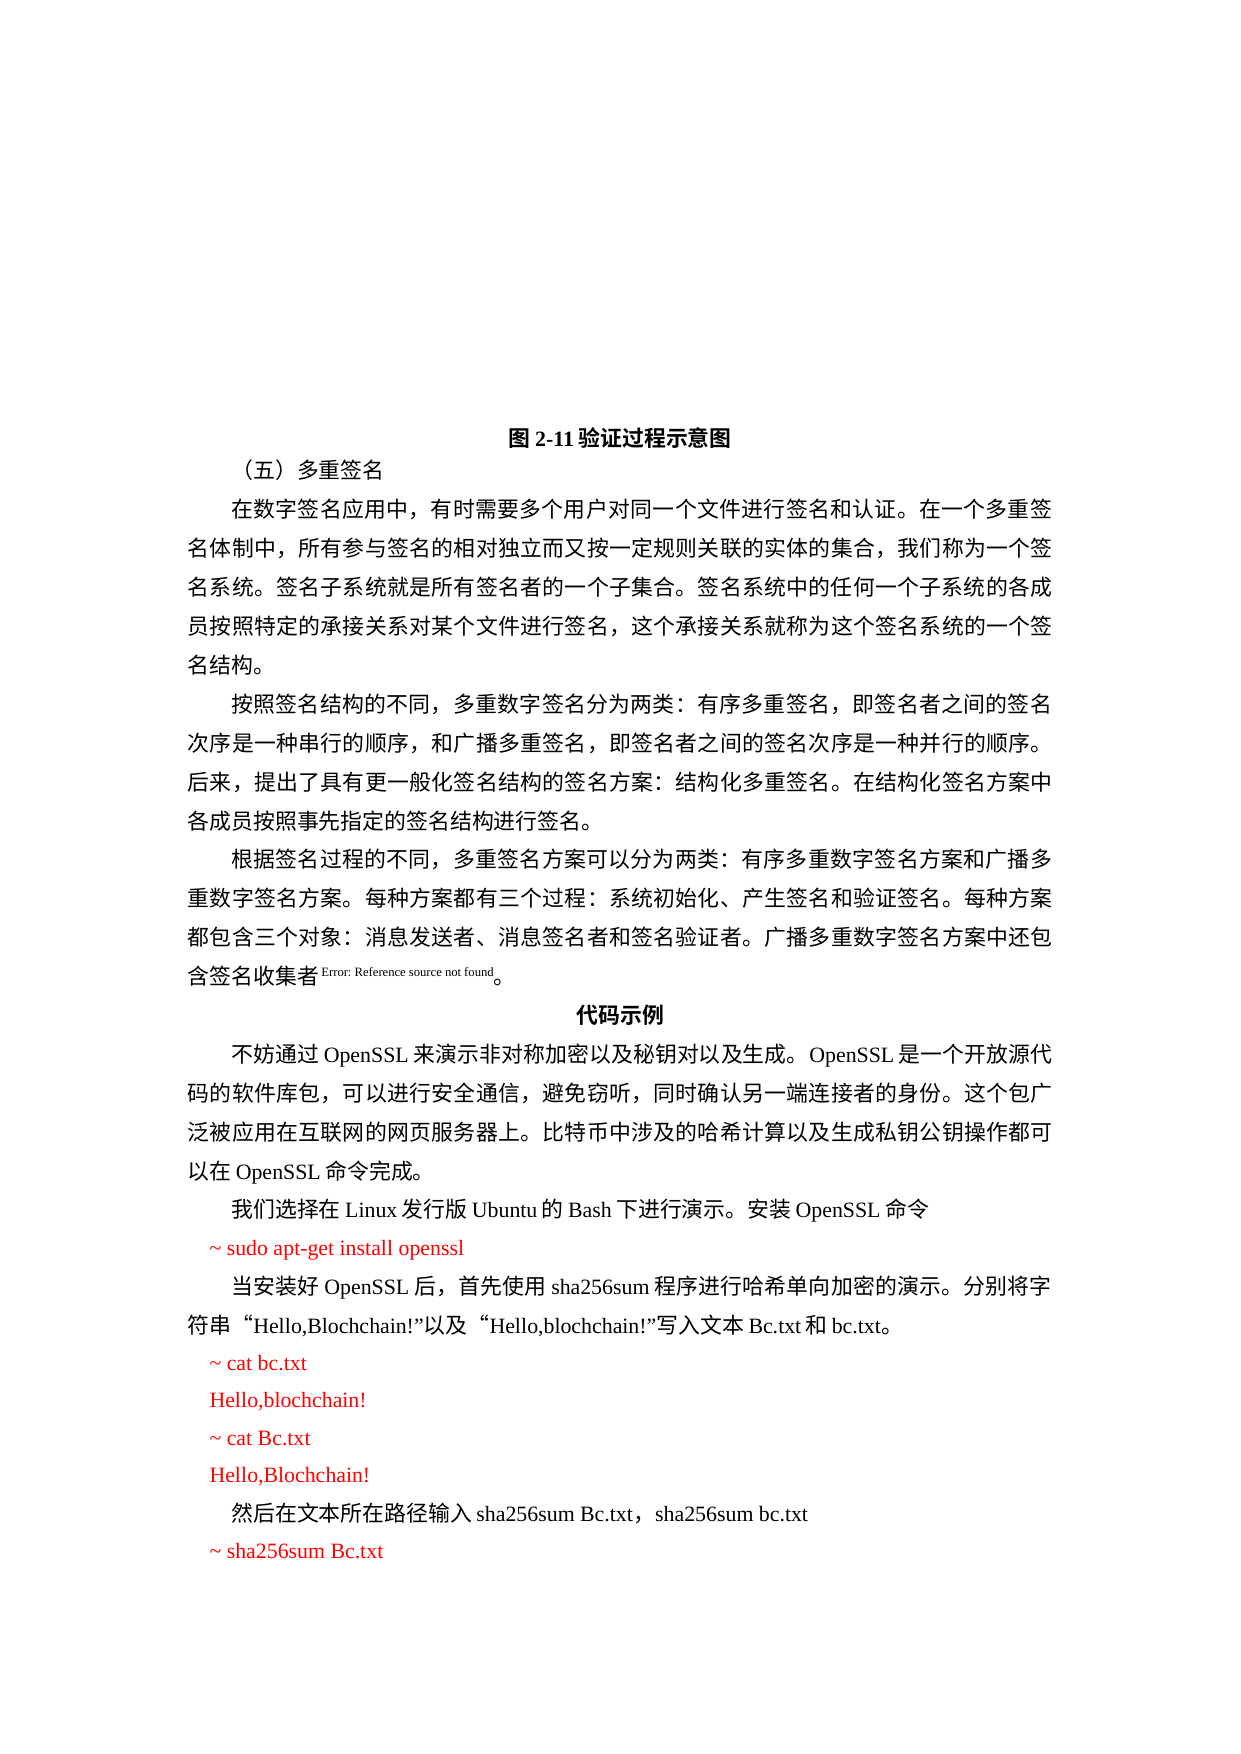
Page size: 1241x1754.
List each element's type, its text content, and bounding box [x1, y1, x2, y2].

text Hello,blochchain! [209, 1383, 1053, 1416]
text 然后在文本所在路径输入sha256sum Bc.txt，sha256sum bc.txt [187, 1496, 1053, 1528]
text 在数字签名应用中，有时需要多个用户对同一个文件进行签名和认证。在一个多重签名体制中，所有参与签名的相对独立而又按一定规则关联的实体的集合，我们称为一个签名系统。签名子系统就是所有签名者的一个子集合。签名系统中的任何一个子系统的各成员按照特定的承接关系对某个文件进行签名，这个承接关系就称为这个签名系统的一个签名结构。 [187, 492, 1053, 680]
text ~ cat Bc.txt [209, 1421, 1053, 1453]
text 当安装好OpenSSL后，首先使用sha256sum程序进行哈希单向加密的演示。分别将字符串“Hello,Blochchain!”以及“Hello,blochchain!”写入文本Bc.txt和bc.txt。 [187, 1268, 1053, 1340]
text 不妨通过OpenSSL来演示非对称加密以及秘钥对以及生成。OpenSSL是一个开放源代码的软件库包，可以进行安全通信，避免窃听，同时确认另一端连接者的身份。这个包广泛被应用在互联网的网页服务器上。比特币中涉及的哈希计算以及生成私钥公钥操作都可以在OpenSSL命令完成。 [187, 1036, 1053, 1186]
text 图2-11验证过程示意图 [187, 421, 1053, 453]
text Hello,Blochchain! [209, 1458, 1053, 1491]
text ~ cat bc.txt [209, 1346, 1053, 1378]
text ~ sha256sum Bc.txt [209, 1535, 1053, 1567]
text 我们选择在Linux发行版Ubuntu的Bash下进行演示。安装OpenSSL命令 [187, 1192, 1053, 1224]
text 按照签名结构的不同，多重数字签名分为两类：有序多重签名，即签名者之间的签名次序是一种串行的顺序，和广播多重签名，即签名者之间的签名次序是一种并行的顺序。后来，提出了具有更一般化签名结构的签名方案：结构化多重签名。在结构化签名方案中，各成员按照事先指定的签名结构进行签名。 [187, 686, 1053, 836]
text （五）多重签名 [187, 453, 1053, 486]
text ~ sudo apt-get install openssl [209, 1231, 1053, 1263]
text 代码示例 [187, 998, 1053, 1030]
